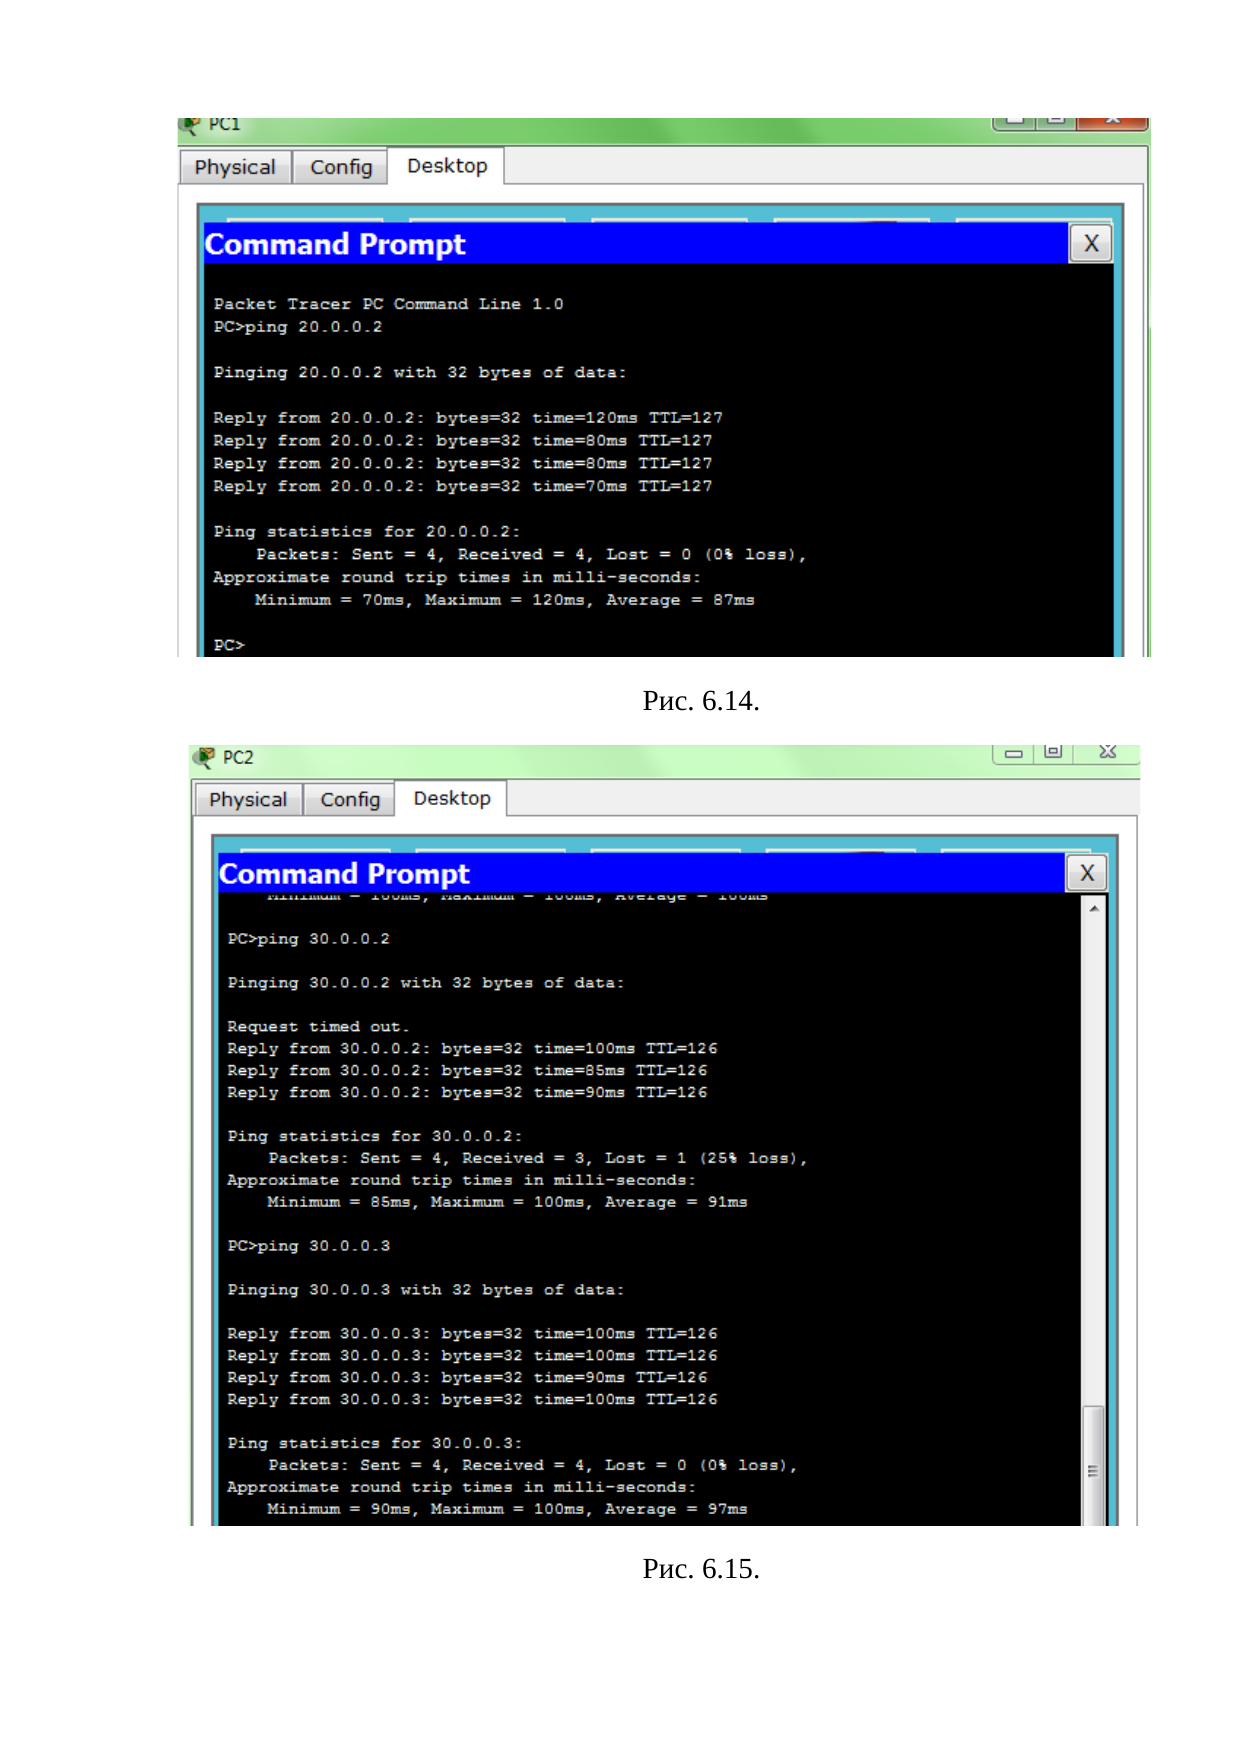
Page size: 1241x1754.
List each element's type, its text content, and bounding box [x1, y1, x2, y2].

picture [177, 118, 1152, 657]
picture [188, 745, 1141, 1526]
text Рис. 6.14. [177, 683, 1152, 716]
text Рис. 6.15. [177, 1552, 1152, 1585]
